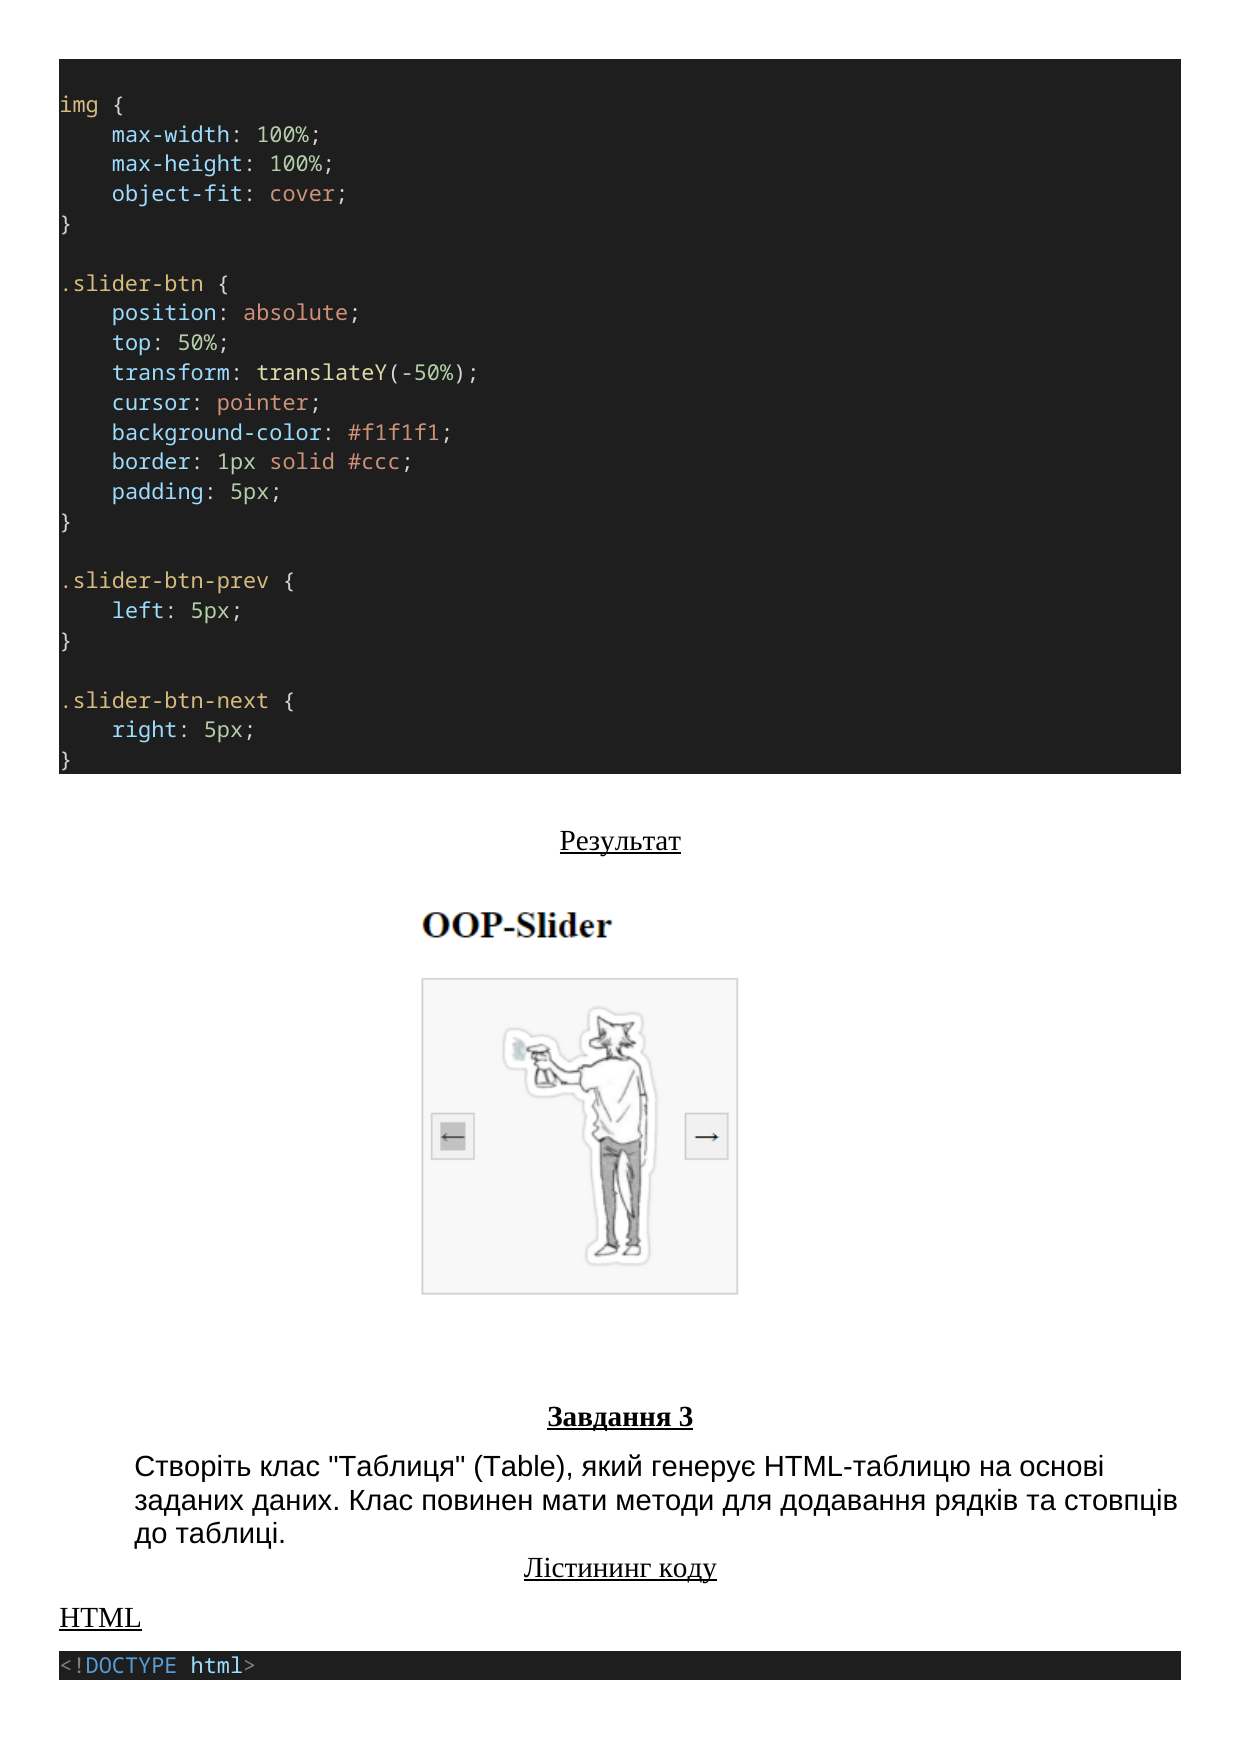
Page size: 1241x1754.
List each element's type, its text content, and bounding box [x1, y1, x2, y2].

text <!DOCTYPE html> [59, 1651, 1181, 1680]
text Завдання 3 [59, 1399, 1181, 1433]
text .slider-btn { [59, 268, 1181, 297]
text img { [59, 89, 1181, 119]
text padding: 5px; [59, 476, 1181, 506]
text max-height: 100%; [59, 148, 1181, 178]
text } [59, 744, 1181, 774]
text object-fit: cover; [59, 178, 1181, 208]
text Результат [59, 823, 1181, 856]
text transform: translateY(-50%); [59, 357, 1181, 387]
text .slider-btn-next { [59, 685, 1181, 714]
text } [59, 208, 1181, 238]
picture [414, 875, 826, 1381]
text } [59, 506, 1181, 536]
text border: 1px solid #ccc; [59, 446, 1181, 476]
text top: 50%; [59, 327, 1181, 357]
text left: 5px; [59, 595, 1181, 625]
text right: 5px; [59, 714, 1181, 744]
text Лістининг коду [59, 1550, 1181, 1584]
text position: absolute; [59, 297, 1181, 327]
text background-color: #f1f1f1; [59, 417, 1181, 446]
text } [59, 625, 1181, 655]
text cursor: pointer; [59, 387, 1181, 417]
text .slider-btn-prev { [59, 566, 1181, 595]
text Створіть клас "Таблиця" (Table), який генерує HTML-таблицю на основі заданих даних. Клас повинен мати методи для додавання рядків та стовпців до таблиці. [134, 1449, 1181, 1550]
text HTML [59, 1600, 1181, 1634]
text max-width: 100%; [59, 119, 1181, 148]
